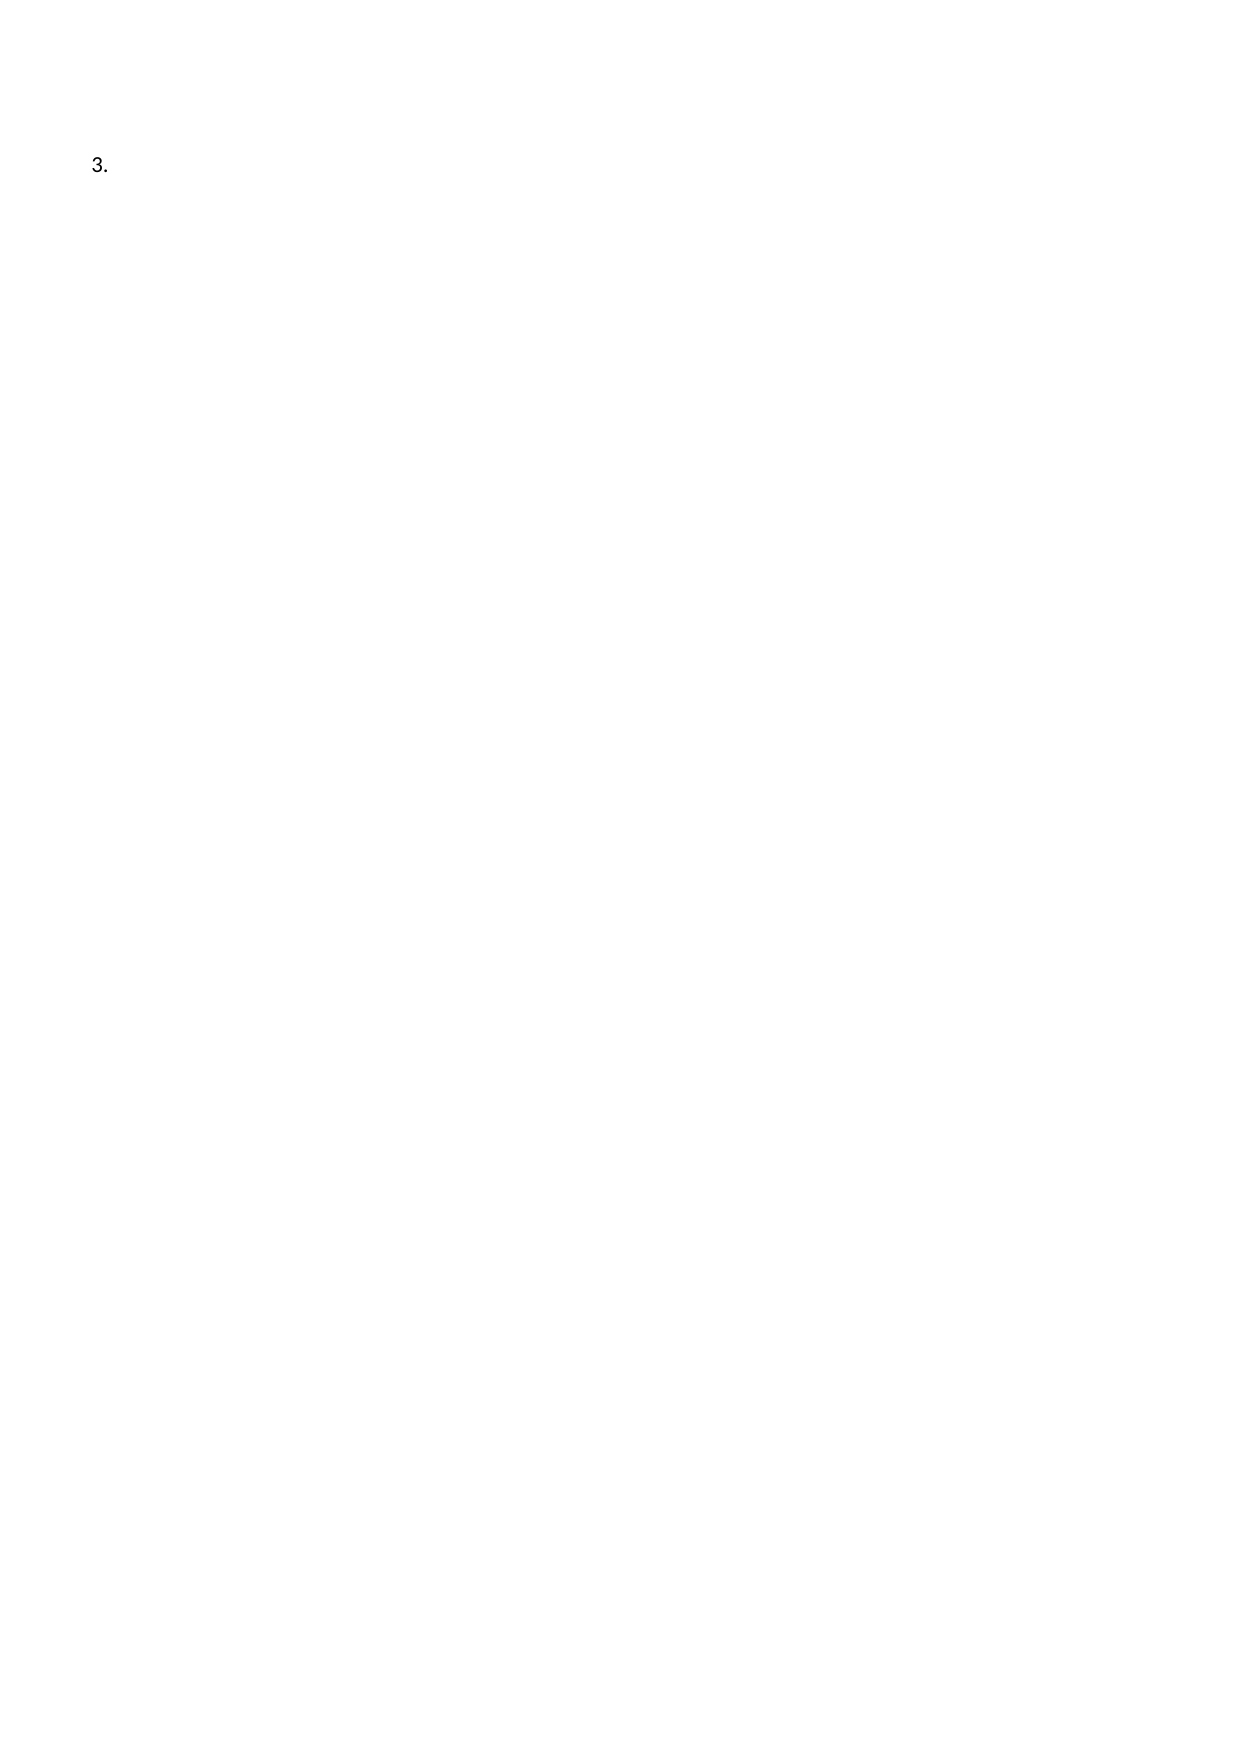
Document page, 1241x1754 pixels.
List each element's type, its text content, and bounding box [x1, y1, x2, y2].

text 3. [91, 150, 1181, 178]
